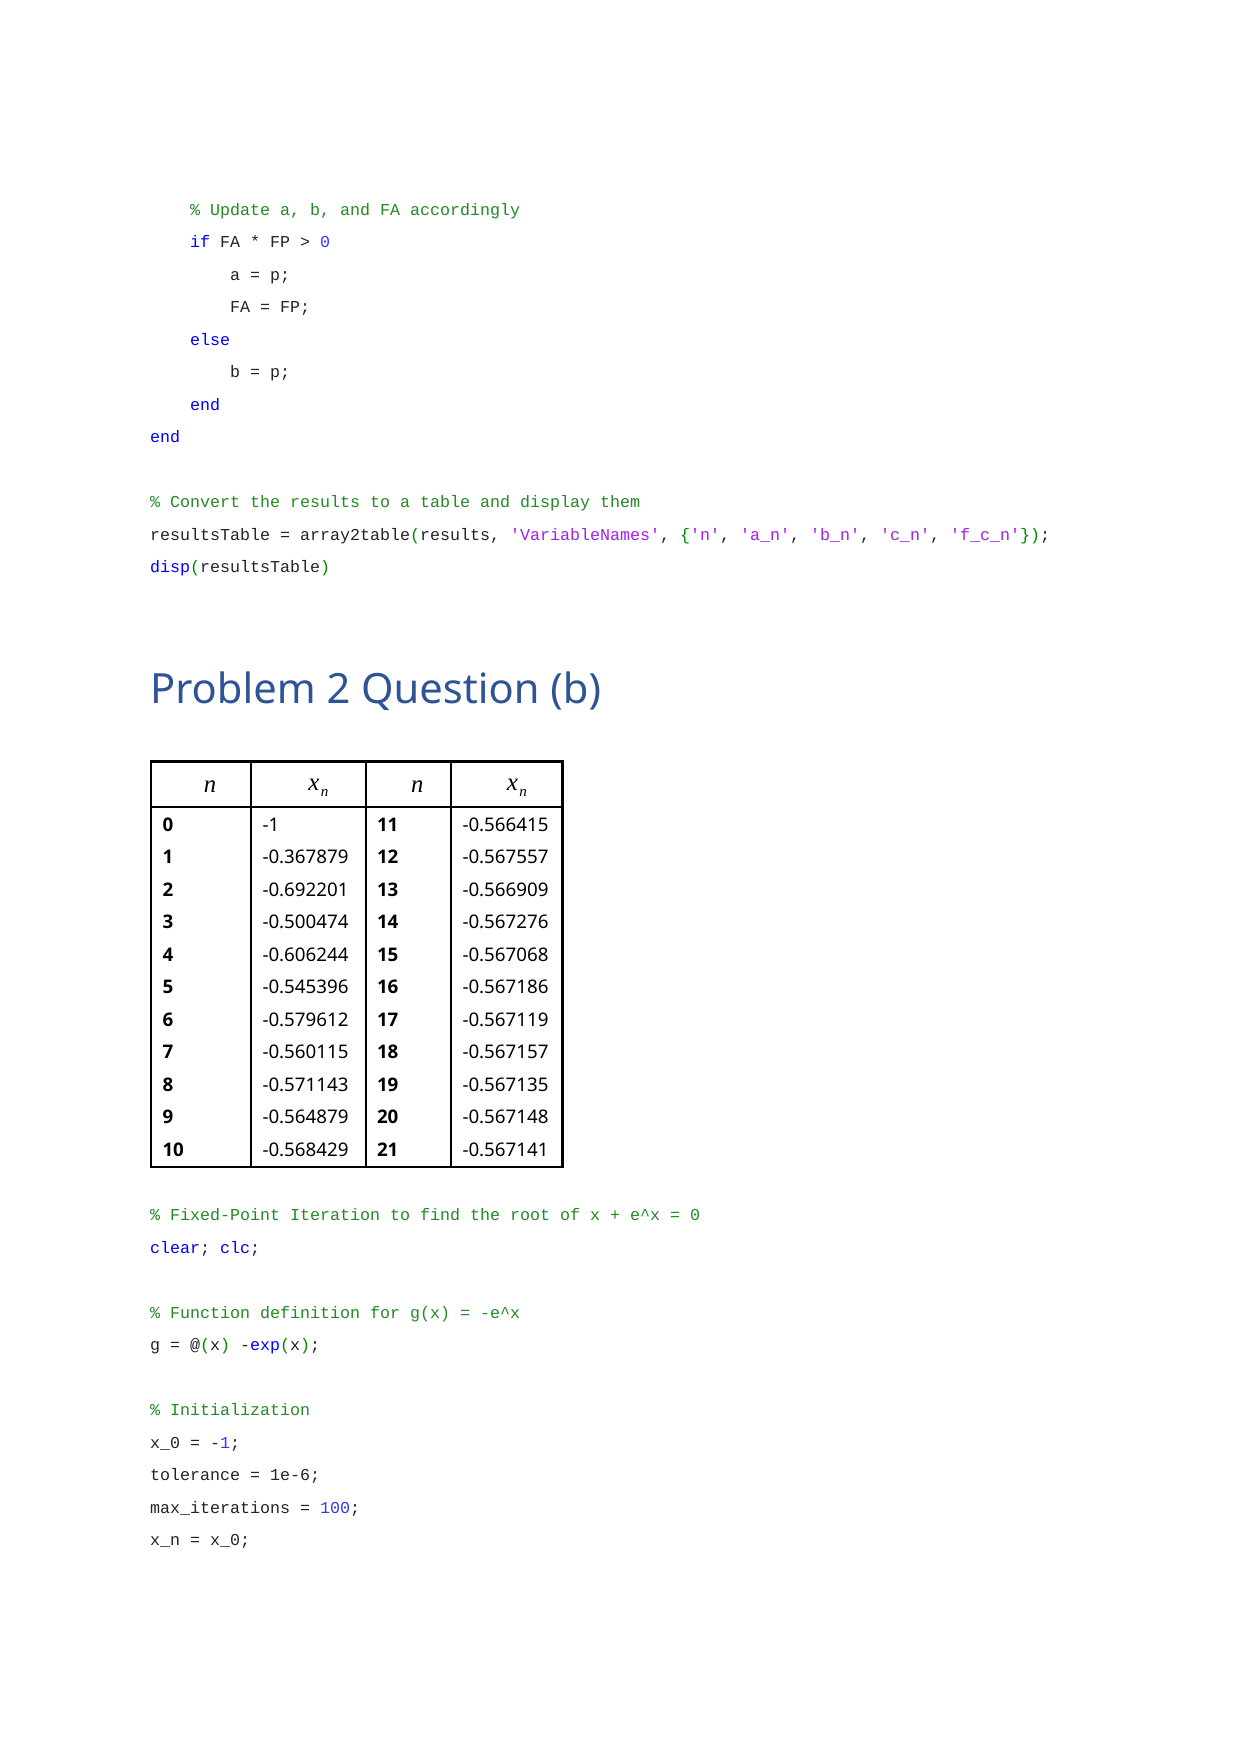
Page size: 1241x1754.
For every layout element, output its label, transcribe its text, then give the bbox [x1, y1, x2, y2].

text % Function definition for g(x) = -e^x [150, 1298, 1090, 1330]
table_cell -0.567557 [452, 840, 561, 873]
table_cell 9 [152, 1100, 250, 1133]
table_cell 20 [367, 1100, 450, 1133]
text max_iterations = 100; [150, 1493, 1090, 1525]
text a = p; [150, 259, 1090, 292]
text tolerance = 1e-6; [150, 1460, 1090, 1493]
table_cell 1 [152, 840, 250, 873]
table_cell -0.367879 [252, 840, 365, 873]
table_cell -0.500474 [252, 905, 365, 938]
table_cell -0.560115 [252, 1035, 365, 1068]
table_cell 0 [152, 808, 250, 840]
table_cell 8 [152, 1068, 250, 1100]
text b = p; [150, 357, 1090, 389]
table_header [452, 763, 561, 806]
table_cell 17 [367, 1003, 450, 1035]
table_cell 16 [367, 970, 450, 1003]
table_cell -0.545396 [252, 970, 365, 1003]
text % Initialization [150, 1395, 1090, 1428]
text else [150, 324, 1090, 357]
text x_0 = -1; [150, 1428, 1090, 1460]
table_cell -0.567186 [452, 970, 561, 1003]
table_cell -0.567276 [452, 905, 561, 938]
table_cell 19 [367, 1068, 450, 1100]
table_cell -1 [252, 808, 365, 840]
text clear; clc; [150, 1233, 1090, 1265]
table_cell -0.566909 [452, 873, 561, 905]
table_cell -0.566415 [452, 808, 561, 840]
table_cell 6 [152, 1003, 250, 1035]
table_header [152, 763, 250, 806]
table_cell -0.606244 [252, 938, 365, 970]
text if FA * FP > 0 [150, 227, 1090, 259]
text end [150, 422, 1090, 454]
text resultsTable = array2table(results, 'VariableNames', {'n', 'a_n', 'b_n', 'c_n', 'f_c_n'}); [150, 519, 1090, 552]
text end [150, 389, 1090, 422]
text % Convert the results to a table and display them [150, 487, 1090, 519]
table_cell -0.567157 [452, 1035, 561, 1068]
table_cell 14 [367, 905, 450, 938]
table_cell -0.567141 [452, 1133, 561, 1166]
text FA = FP; [150, 292, 1090, 324]
text x_n = x_0; [150, 1525, 1090, 1558]
table_cell 12 [367, 840, 450, 873]
table_cell 10 [152, 1133, 250, 1166]
table_cell 11 [367, 808, 450, 840]
table_cell -0.571143 [252, 1068, 365, 1100]
table_header [367, 763, 450, 806]
table_cell 13 [367, 873, 450, 905]
subtitle Problem 2 Question (b) [150, 654, 1090, 719]
table_cell -0.579612 [252, 1003, 365, 1035]
text g = @(x) -exp(x); [150, 1330, 1090, 1363]
table_cell 21 [367, 1133, 450, 1166]
text disp(resultsTable) [150, 552, 1090, 584]
table_cell -0.692201 [252, 873, 365, 905]
table_cell -0.567135 [452, 1068, 561, 1100]
table_cell -0.564879 [252, 1100, 365, 1133]
text % Fixed-Point Iteration to find the root of x + e^x = 0 [150, 1200, 1090, 1233]
table_cell 18 [367, 1035, 450, 1068]
table_cell 7 [152, 1035, 250, 1068]
table_cell 4 [152, 938, 250, 970]
table_cell 3 [152, 905, 250, 938]
table_cell -0.568429 [252, 1133, 365, 1166]
table_cell 2 [152, 873, 250, 905]
table_cell 15 [367, 938, 450, 970]
table_cell -0.567148 [452, 1100, 561, 1133]
text % Update a, b, and FA accordingly [150, 194, 1090, 227]
table_header [252, 763, 365, 806]
table_cell -0.567068 [452, 938, 561, 970]
table_cell -0.567119 [452, 1003, 561, 1035]
table_cell 5 [152, 970, 250, 1003]
